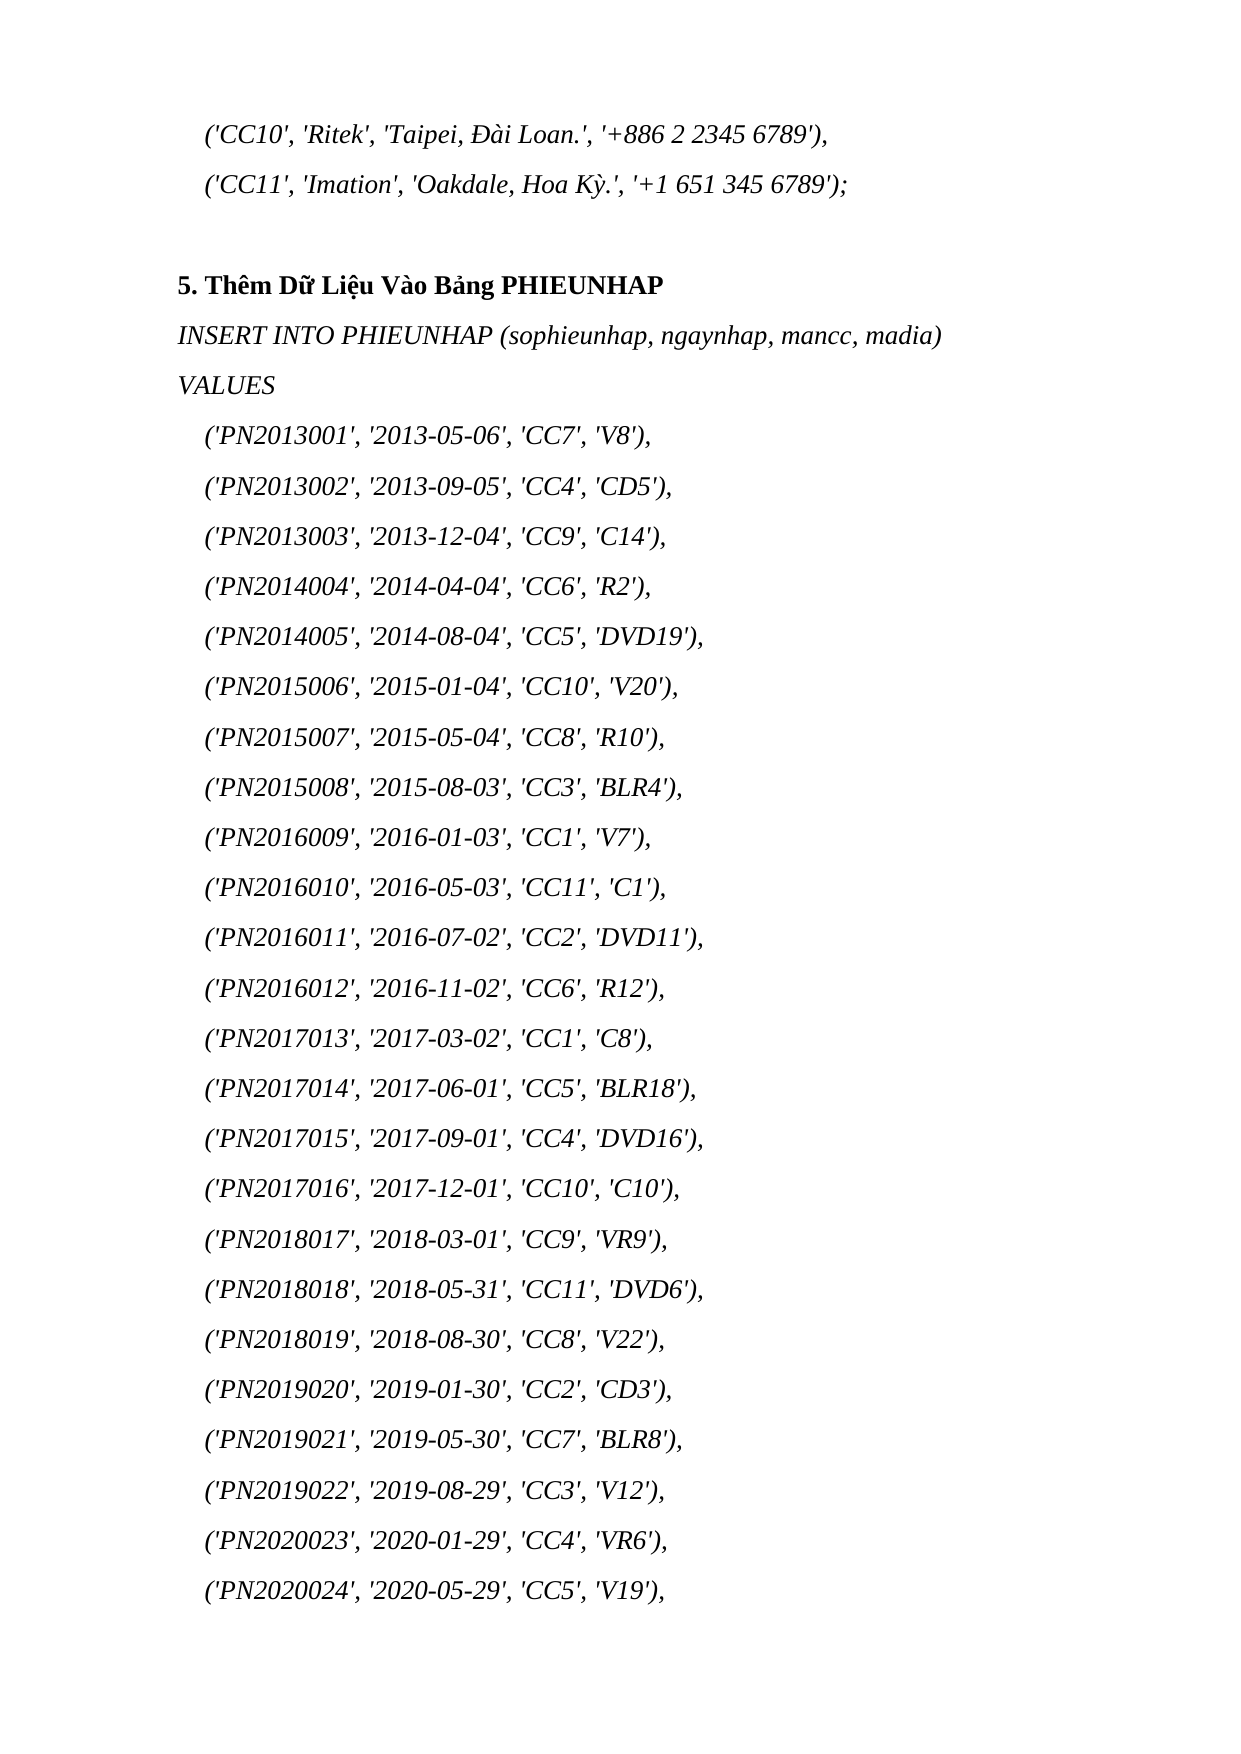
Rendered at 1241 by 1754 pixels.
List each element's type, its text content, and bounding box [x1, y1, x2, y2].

text ('PN2017014', '2017-06-01', 'CC5', 'BLR18'), [177, 1072, 1122, 1103]
text INSERT INTO PHIEUNHAP (sophieunhap, ngaynhap, mancc, madia) [177, 319, 1122, 350]
text ('CC11', 'Imation', 'Oakdale, Hoa Kỳ.', '+1 651 345 6789'); [177, 168, 1122, 199]
text ('PN2019020', '2019-01-30', 'CC2', 'CD3'), [177, 1373, 1122, 1404]
text ('PN2016009', '2016-01-03', 'CC1', 'V7'), [177, 821, 1122, 852]
text ('PN2020023', '2020-01-29', 'CC4', 'VR6'), [177, 1524, 1122, 1555]
text ('PN2017016', '2017-12-01', 'CC10', 'C10'), [177, 1172, 1122, 1204]
text ('PN2015006', '2015-01-04', 'CC10', 'V20'), [177, 670, 1122, 702]
text ('PN2015007', '2015-05-04', 'CC8', 'R10'), [177, 721, 1122, 752]
text ('PN2020024', '2020-05-29', 'CC5', 'V19'), [177, 1574, 1122, 1605]
text ('PN2016011', '2016-07-02', 'CC2', 'DVD11'), [177, 921, 1122, 953]
text ('PN2017015', '2017-09-01', 'CC4', 'DVD16'), [177, 1122, 1122, 1153]
text ('PN2019021', '2019-05-30', 'CC7', 'BLR8'), [177, 1423, 1122, 1455]
text ('PN2018019', '2018-08-30', 'CC8', 'V22'), [177, 1323, 1122, 1354]
text ('PN2018018', '2018-05-31', 'CC11', 'DVD6'), [177, 1273, 1122, 1304]
text ('PN2016012', '2016-11-02', 'CC6', 'R12'), [177, 972, 1122, 1003]
text ('PN2016010', '2016-05-03', 'CC11', 'C1'), [177, 871, 1122, 902]
text ('PN2013002', '2013-09-05', 'CC4', 'CD5'), [177, 469, 1122, 501]
text ('PN2013001', '2013-05-06', 'CC7', 'V8'), [177, 419, 1122, 451]
text ('PN2018017', '2018-03-01', 'CC9', 'VR9'), [177, 1223, 1122, 1254]
text VALUES [177, 369, 1122, 400]
text ('PN2019022', '2019-08-29', 'CC3', 'V12'), [177, 1474, 1122, 1505]
text ('CC10', 'Ritek', 'Taipei, Đài Loan.', '+886 2 2345 6789'), [177, 118, 1122, 149]
text ('PN2013003', '2013-12-04', 'CC9', 'C14'), [177, 520, 1122, 551]
text 5. Thêm Dữ Liệu Vào Bảng PHIEUNHAP [177, 269, 1122, 300]
text ('PN2014005', '2014-08-04', 'CC5', 'DVD19'), [177, 620, 1122, 651]
text ('PN2015008', '2015-08-03', 'CC3', 'BLR4'), [177, 771, 1122, 802]
text ('PN2014004', '2014-04-04', 'CC6', 'R2'), [177, 570, 1122, 601]
text ('PN2017013', '2017-03-02', 'CC1', 'C8'), [177, 1022, 1122, 1053]
